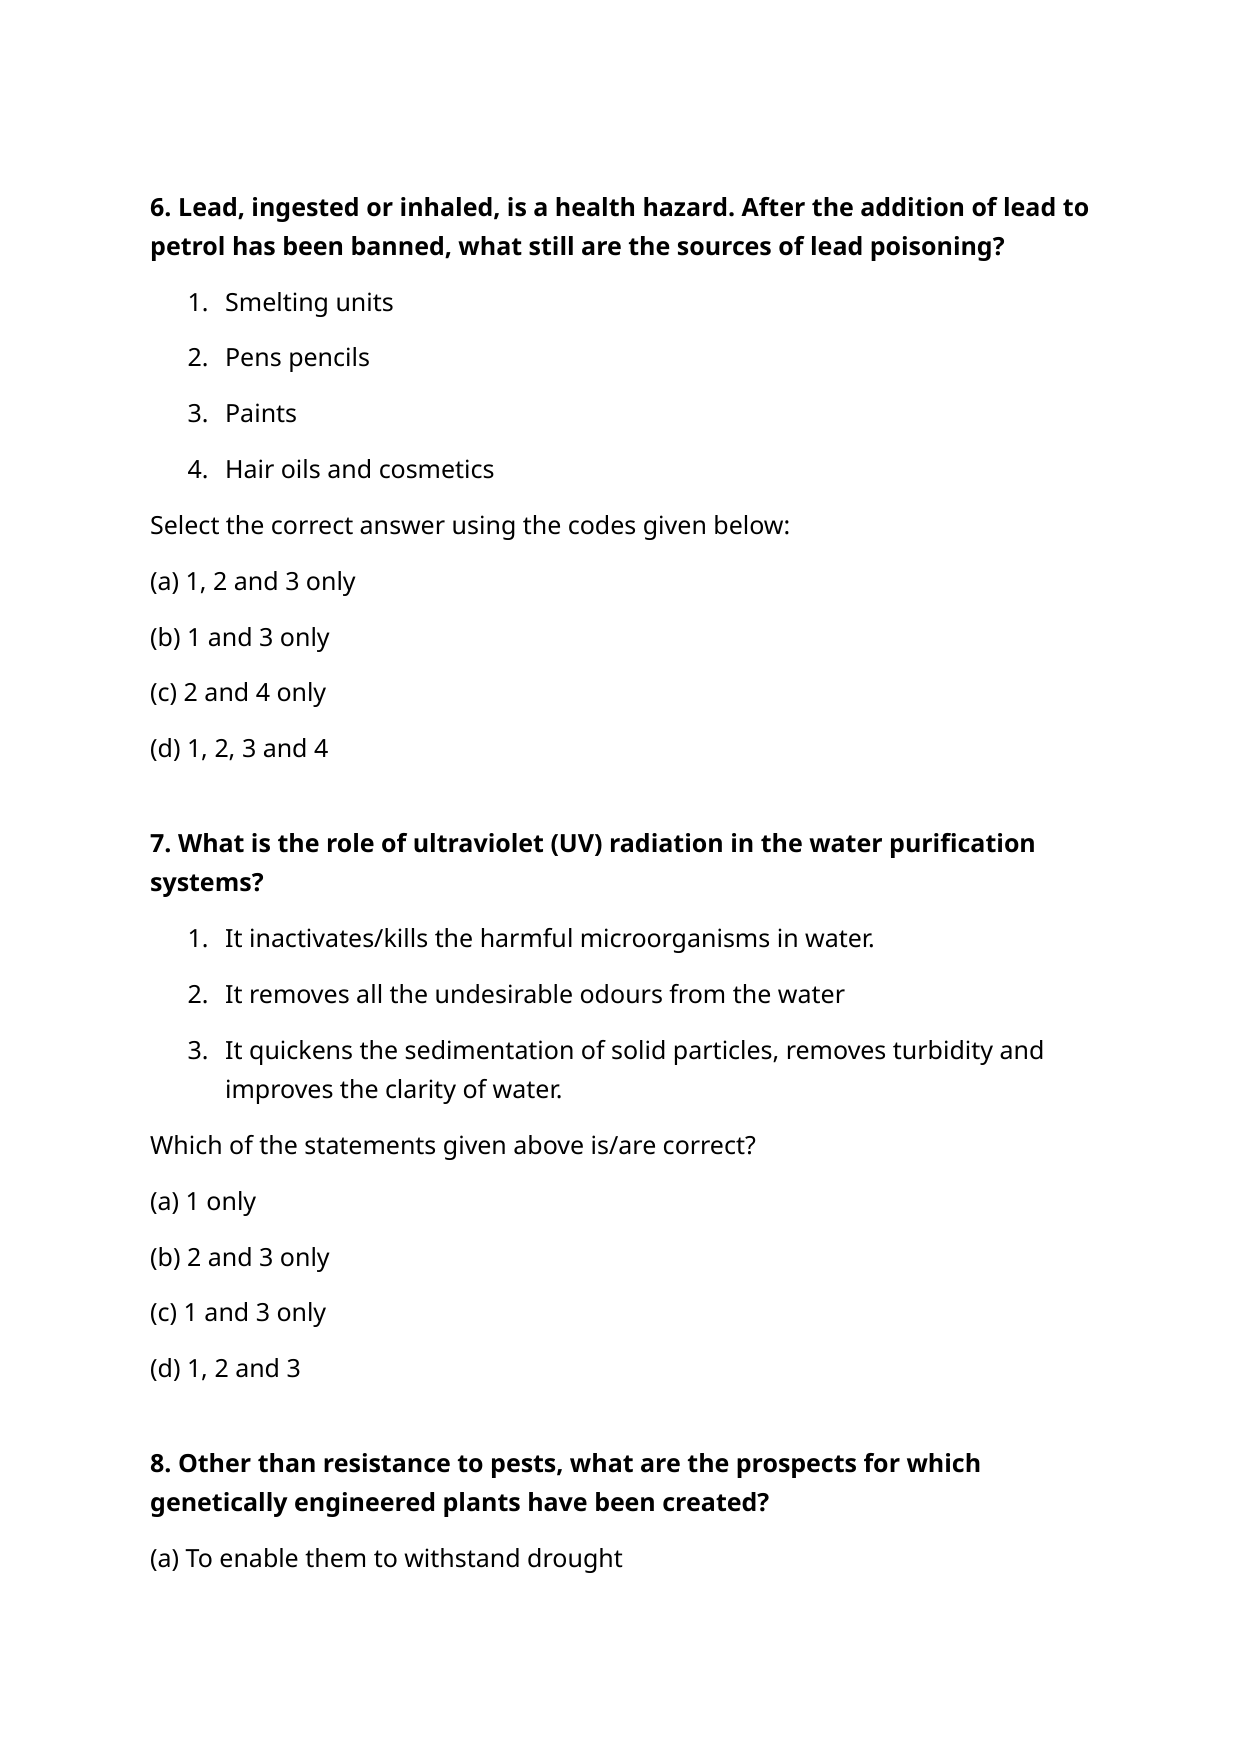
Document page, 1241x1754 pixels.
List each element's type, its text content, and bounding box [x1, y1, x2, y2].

text 6. Lead, ingested or inhaled, is a health hazard. After the addition of lead to petrol has been banned, what still are the sources of lead poisoning? [150, 150, 1090, 262]
text 8. Other than resistance to pests, what are the prospects for which genetically engineered plants have been created? [150, 1407, 1090, 1519]
text (d) 1, 2 and 3 [150, 1351, 1090, 1385]
list Paints [187, 396, 1090, 430]
text Which of the statements given above is/are correct? [150, 1127, 1090, 1162]
list It quickens the sedimentation of solid particles, removes turbidity and improves the clarity of water. [187, 1032, 1090, 1106]
text (a) 1 only [150, 1183, 1090, 1217]
text (c) 1 and 3 only [150, 1295, 1090, 1329]
text (c) 2 and 4 only [150, 675, 1090, 709]
list Hair oils and cosmetics [187, 452, 1090, 486]
text (d) 1, 2, 3 and 4 [150, 731, 1090, 765]
text Select the correct answer using the codes given below: [150, 507, 1090, 542]
text (a) To enable them to withstand drought [150, 1541, 1090, 1575]
list It removes all the undesirable odours from the water [187, 977, 1090, 1011]
text (b) 1 and 3 only [150, 619, 1090, 653]
text 7. What is the role of ultraviolet (UV) radiation in the water purification systems? [150, 787, 1090, 899]
list Smelting units [187, 284, 1090, 318]
text (b) 2 and 3 only [150, 1239, 1090, 1273]
text (a) 1, 2 and 3 only [150, 563, 1090, 597]
list It inactivates/kills the harmful microorganisms in water. [187, 921, 1090, 955]
list Pens pencils [187, 340, 1090, 374]
